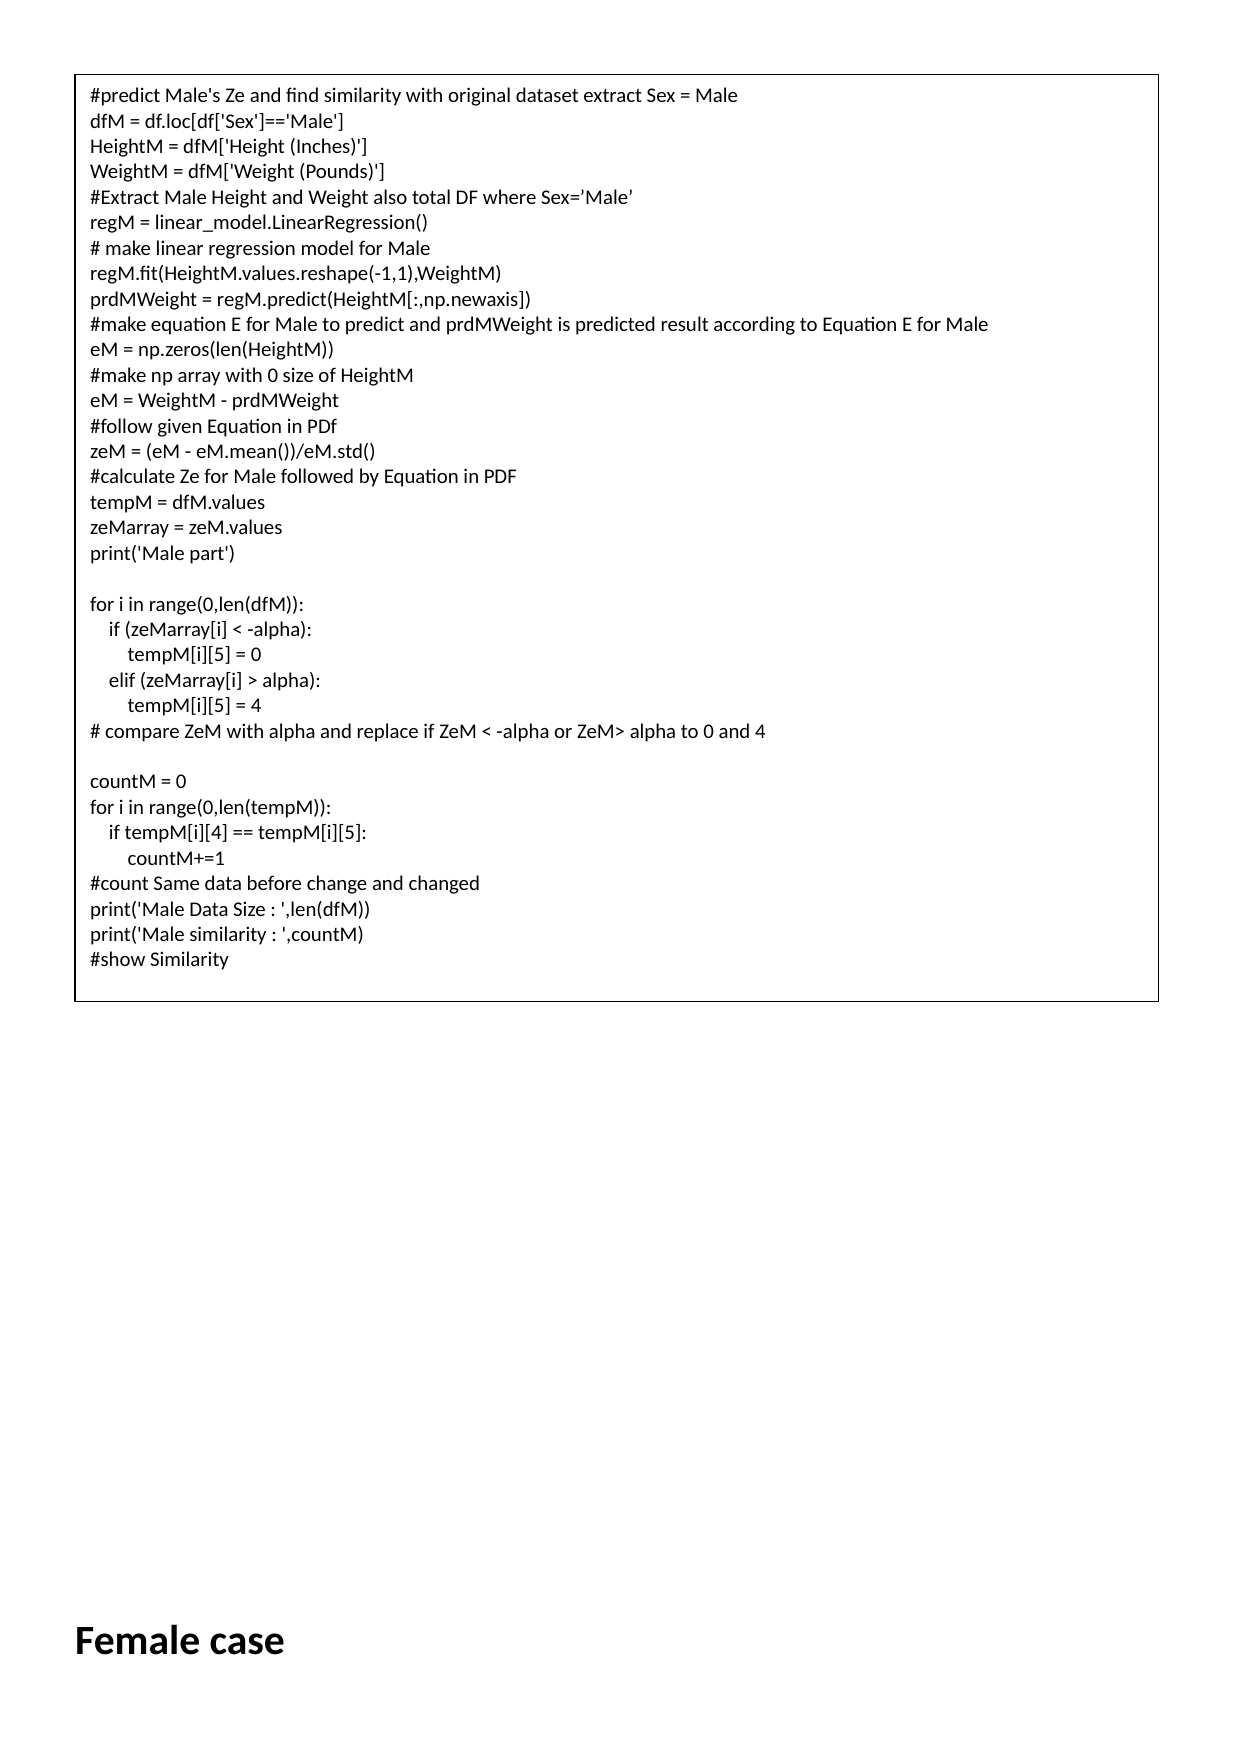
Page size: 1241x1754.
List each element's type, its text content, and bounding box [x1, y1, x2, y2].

text Female case [75, 1614, 1165, 1665]
